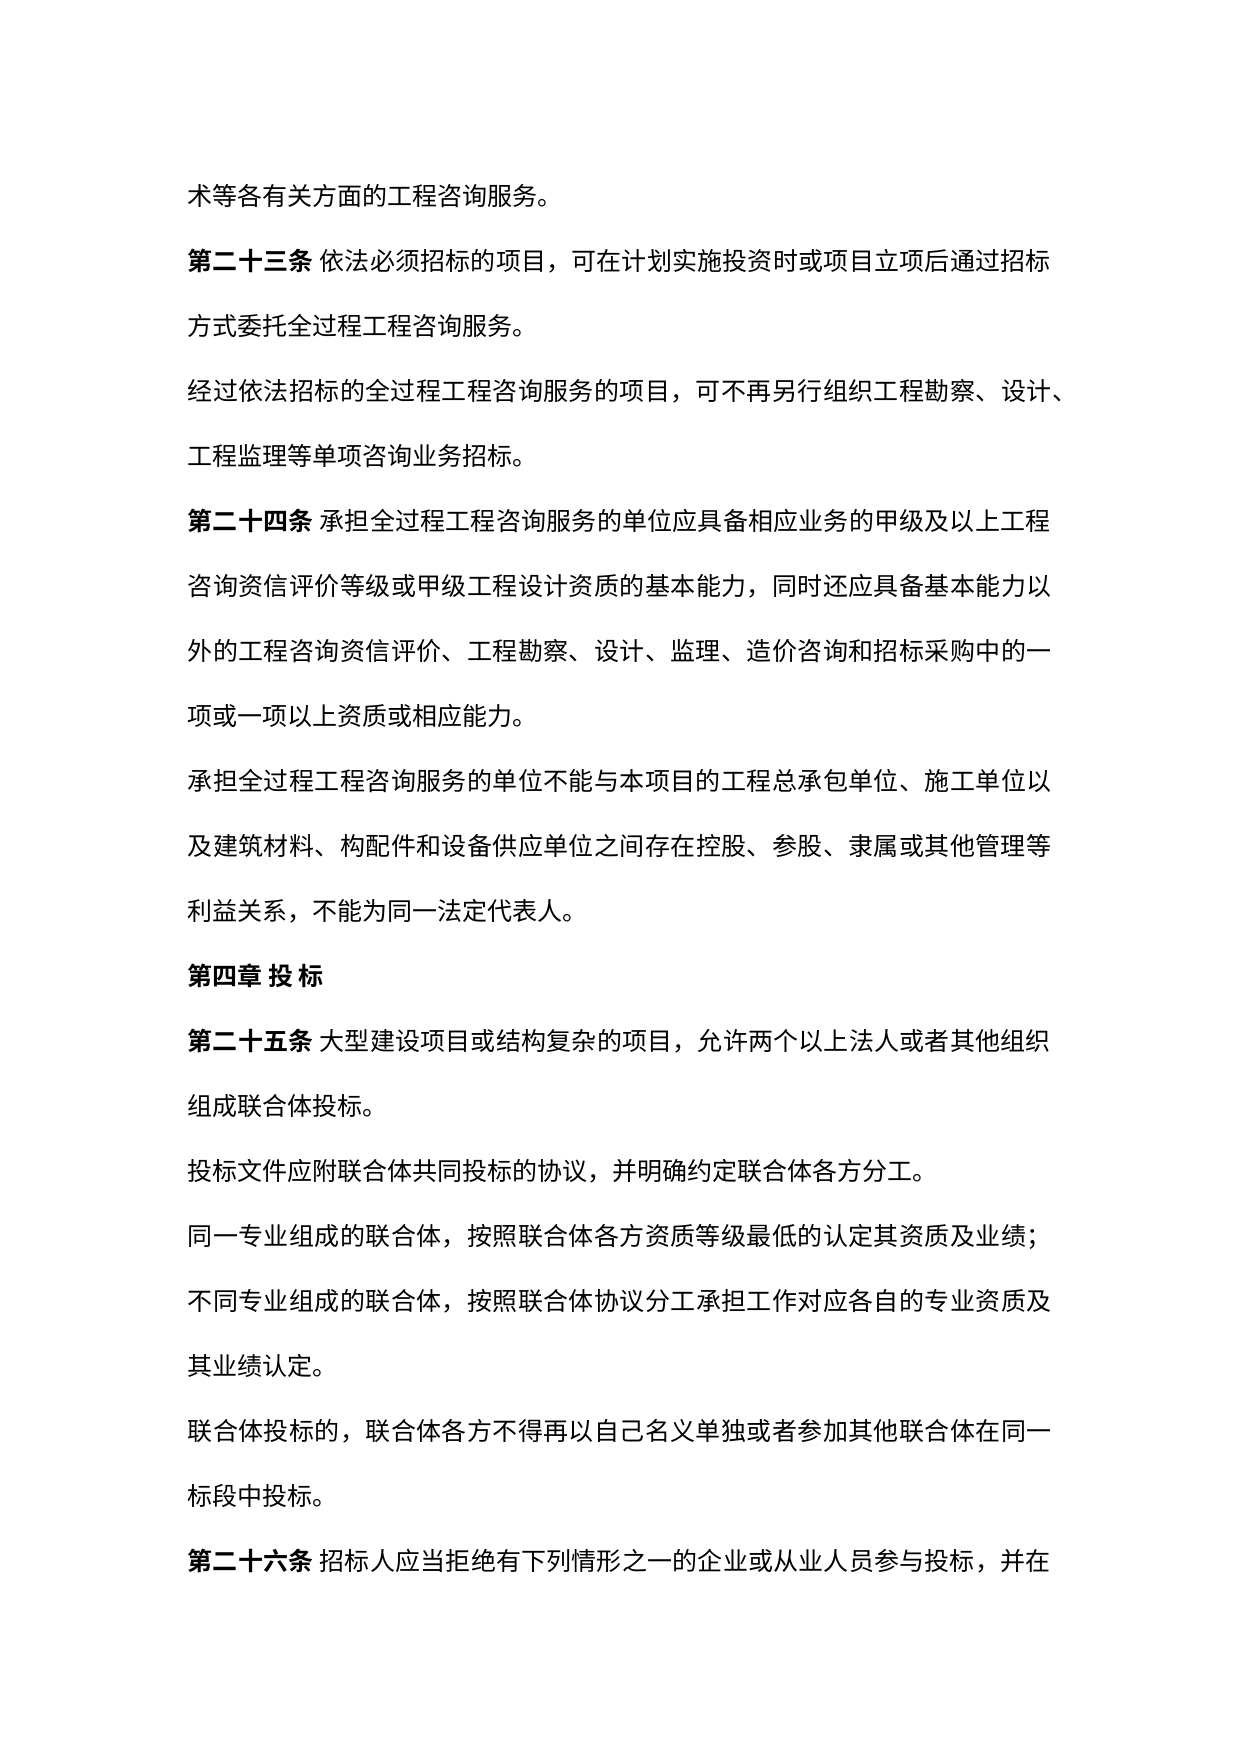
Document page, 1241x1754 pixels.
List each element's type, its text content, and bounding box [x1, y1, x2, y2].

text 第二十三条 依法必须招标的项目，可在计划实施投资时或项目立项后通过招标方式委托全过程工程咨询服务。 [187, 227, 1053, 357]
text 联合体投标的，联合体各方不得再以自己名义单独或者参加其他联合体在同一标段中投标。 [187, 1397, 1053, 1527]
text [187, 1527, 1053, 1592]
text 同一专业组成的联合体，按照联合体各方资质等级最低的认定其资质及业绩；不同专业组成的联合体，按照联合体协议分工承担工作对应各自的专业资质及其业绩认定。 [187, 1202, 1053, 1397]
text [187, 162, 1053, 227]
text 投标文件应附联合体共同投标的协议，并明确约定联合体各方分工。 [187, 1137, 1053, 1202]
text 经过依法招标的全过程工程咨询服务的项目，可不再另行组织工程勘察、设计、工程监理等单项咨询业务招标。 [187, 357, 1053, 487]
text 承担全过程工程咨询服务的单位不能与本项目的工程总承包单位、施工单位以及建筑材料、构配件和设备供应单位之间存在控股、参股、隶属或其他管理等利益关系，不能为同一法定代表人。 [187, 747, 1053, 942]
text 第二十五条 大型建设项目或结构复杂的项目，允许两个以上法人或者其他组织组成联合体投标。 [187, 1007, 1053, 1137]
text 第二十四条 承担全过程工程咨询服务的单位应具备相应业务的甲级及以上工程咨询资信评价等级或甲级工程设计资质的基本能力，同时还应具备基本能力以外的工程咨询资信评价、工程勘察、设计、监理、造价咨询和招标采购中的一项或一项以上资质或相应能力。 [187, 487, 1053, 747]
text 第四章 投 标 [187, 942, 1053, 1007]
